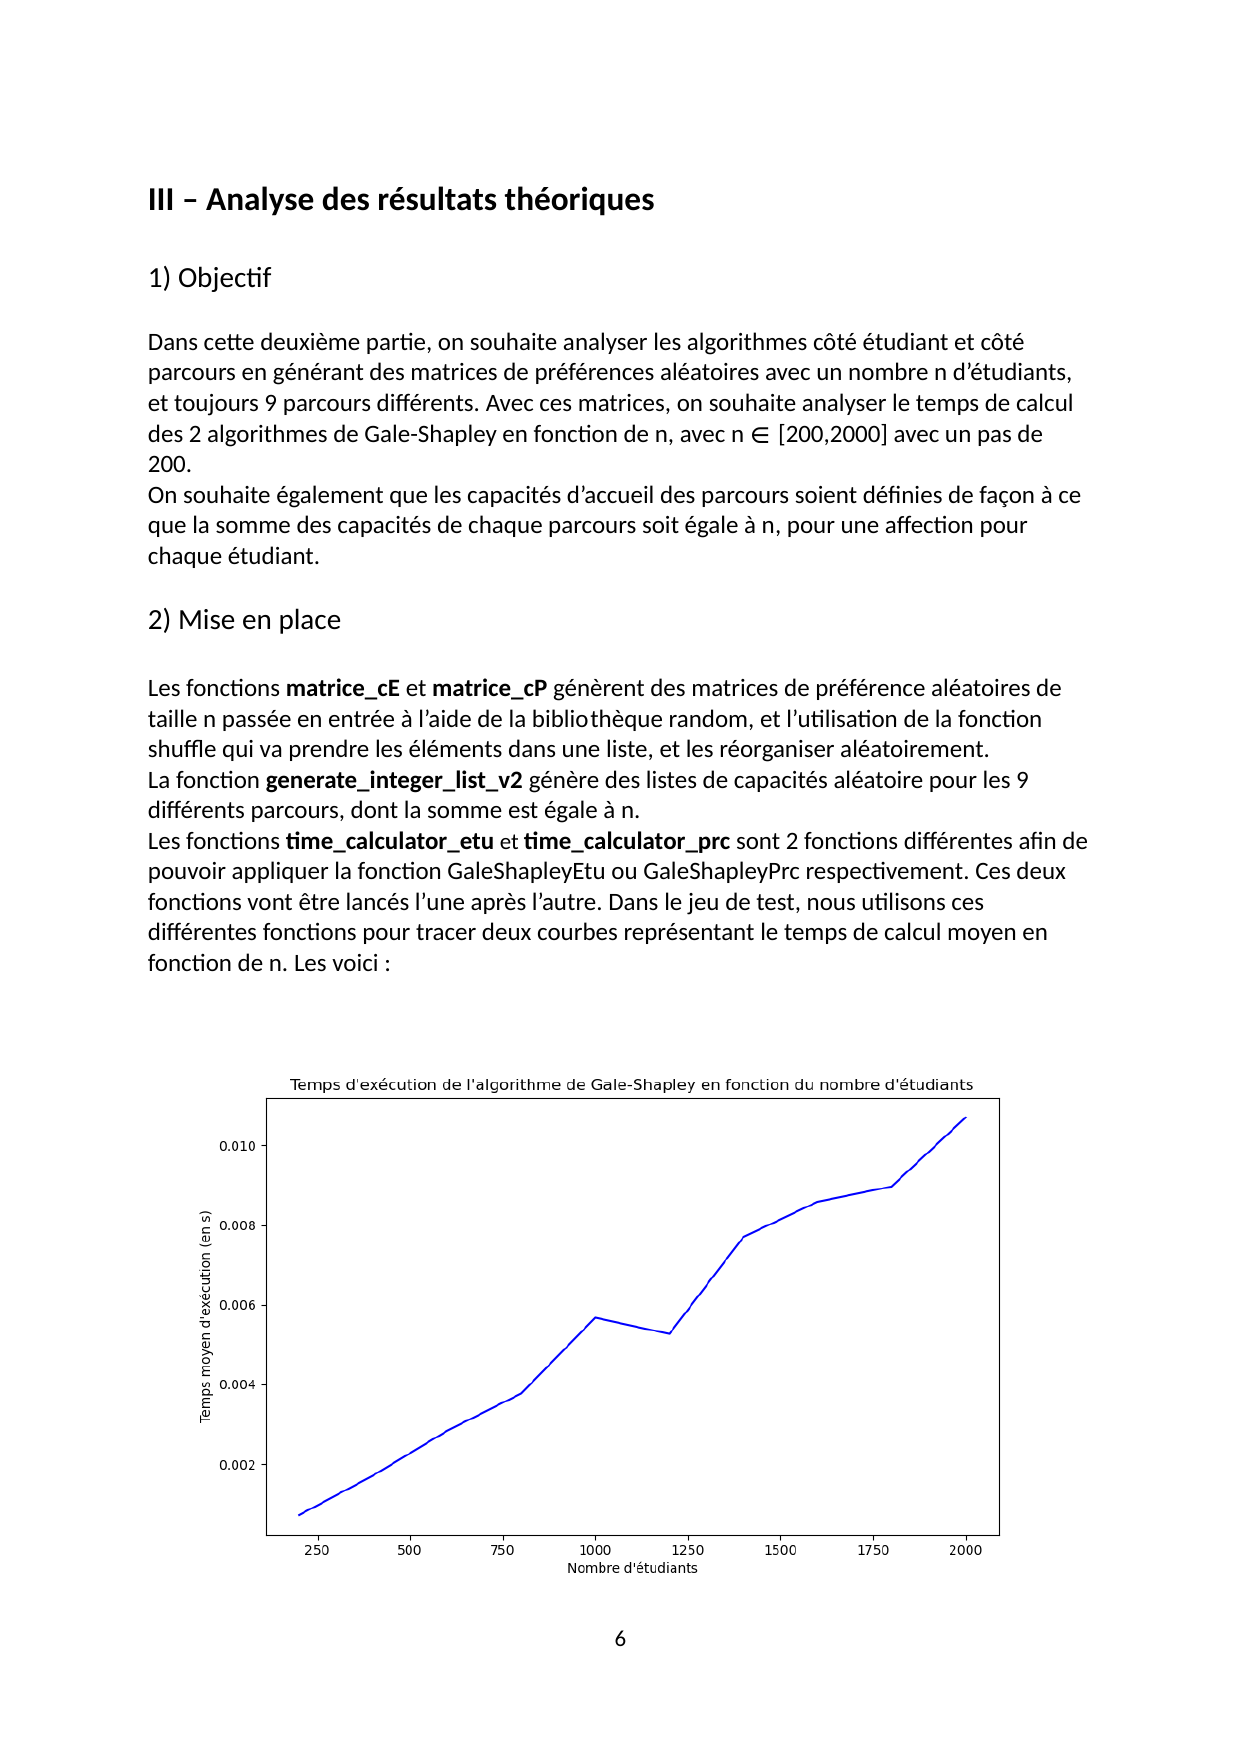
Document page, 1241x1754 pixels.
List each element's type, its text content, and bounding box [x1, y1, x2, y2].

text On souhaite également que les capacités d’accueil des parcours soient définies de façon à ce que la somme des capacités de chaque parcours soit égale à n, pour une affection pour chaque étudiant. [148, 479, 1093, 570]
picture [147, 1029, 1093, 1597]
text La fonction generate_integer_list_v2 génère des listes de capacités aléatoire pour les 9 différents parcours, dont la somme est égale à n. [148, 764, 1093, 825]
text Dans cette deuxième partie, on souhaite analyser les algorithmes côté étudiant et côté parcours en générant des matrices de préférences aléatoires avec un nombre n d’étudiants, et toujours 9 parcours différents. Avec ces matrices, on souhaite analyser le temps de calcul des 2 algorithmes de Gale-Shapley en fonction de n, avec n ∈ [200,2000] avec un pas de 200. [148, 326, 1093, 479]
text 2) Mise en place [148, 601, 1093, 637]
text Les fonctions time_calculator_etu et time_calculator_prc sont 2 fonctions différentes afin de pouvoir appliquer la fonction GaleShapleyEtu ou GaleShapleyPrc respectivement. Ces deux fonctions vont être lancés l’une après l’autre. Dans le jeu de test, nous utilisons ces différentes fonctions pour tracer deux courbes représentant le temps de calcul moyen en fonction de n. Les voici : [148, 825, 1093, 977]
text Les fonctions matrice_cE et matrice_cP génèrent des matrices de préférence aléatoires de taille n passée en entrée à l’aide de la biblio thèque random, et l’utilisation de la fonction shuffle qui va prendre les éléments dans une liste, et les réorganiser aléatoirement. [148, 672, 1093, 764]
text 1) Objectif [148, 259, 1093, 295]
text III – Analyse des résultats théoriques [148, 178, 1093, 219]
